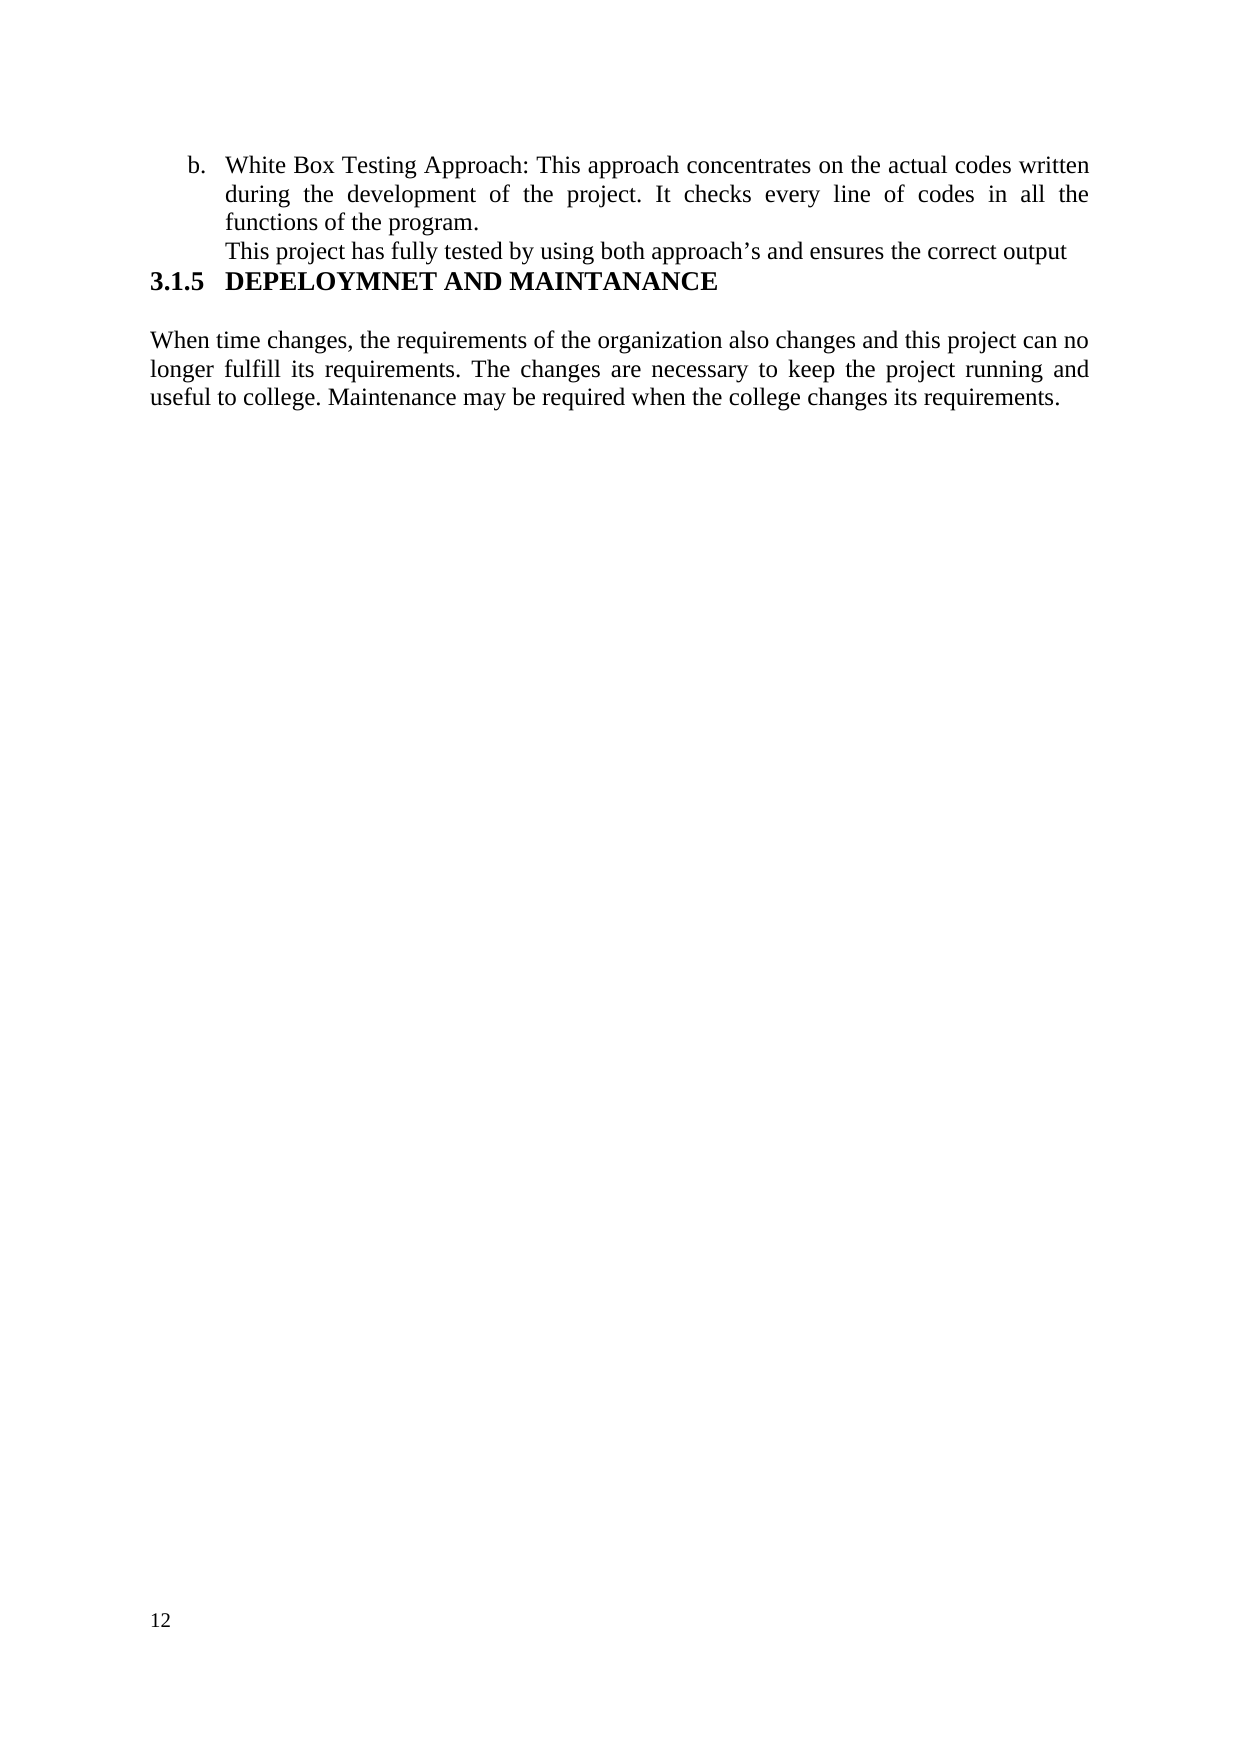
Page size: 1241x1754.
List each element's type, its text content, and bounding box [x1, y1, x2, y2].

subtitle DEPELOYMNET AND MAINTANANCE [150, 265, 1090, 296]
list White Box Testing Approach: This approach concentrates on the actual codes written during the development of the project. It checks every line of codes in all the functions of the program. [187, 150, 1090, 236]
text When time changes, the requirements of the organization also changes and this project can no longer fulfill its requirements. The changes are necessary to keep the project running and useful to college. Maintenance may be required when the college changes its requirements. [150, 325, 1090, 411]
list This project has fully tested by using both approach’s and ensures the correct output [225, 236, 1090, 265]
